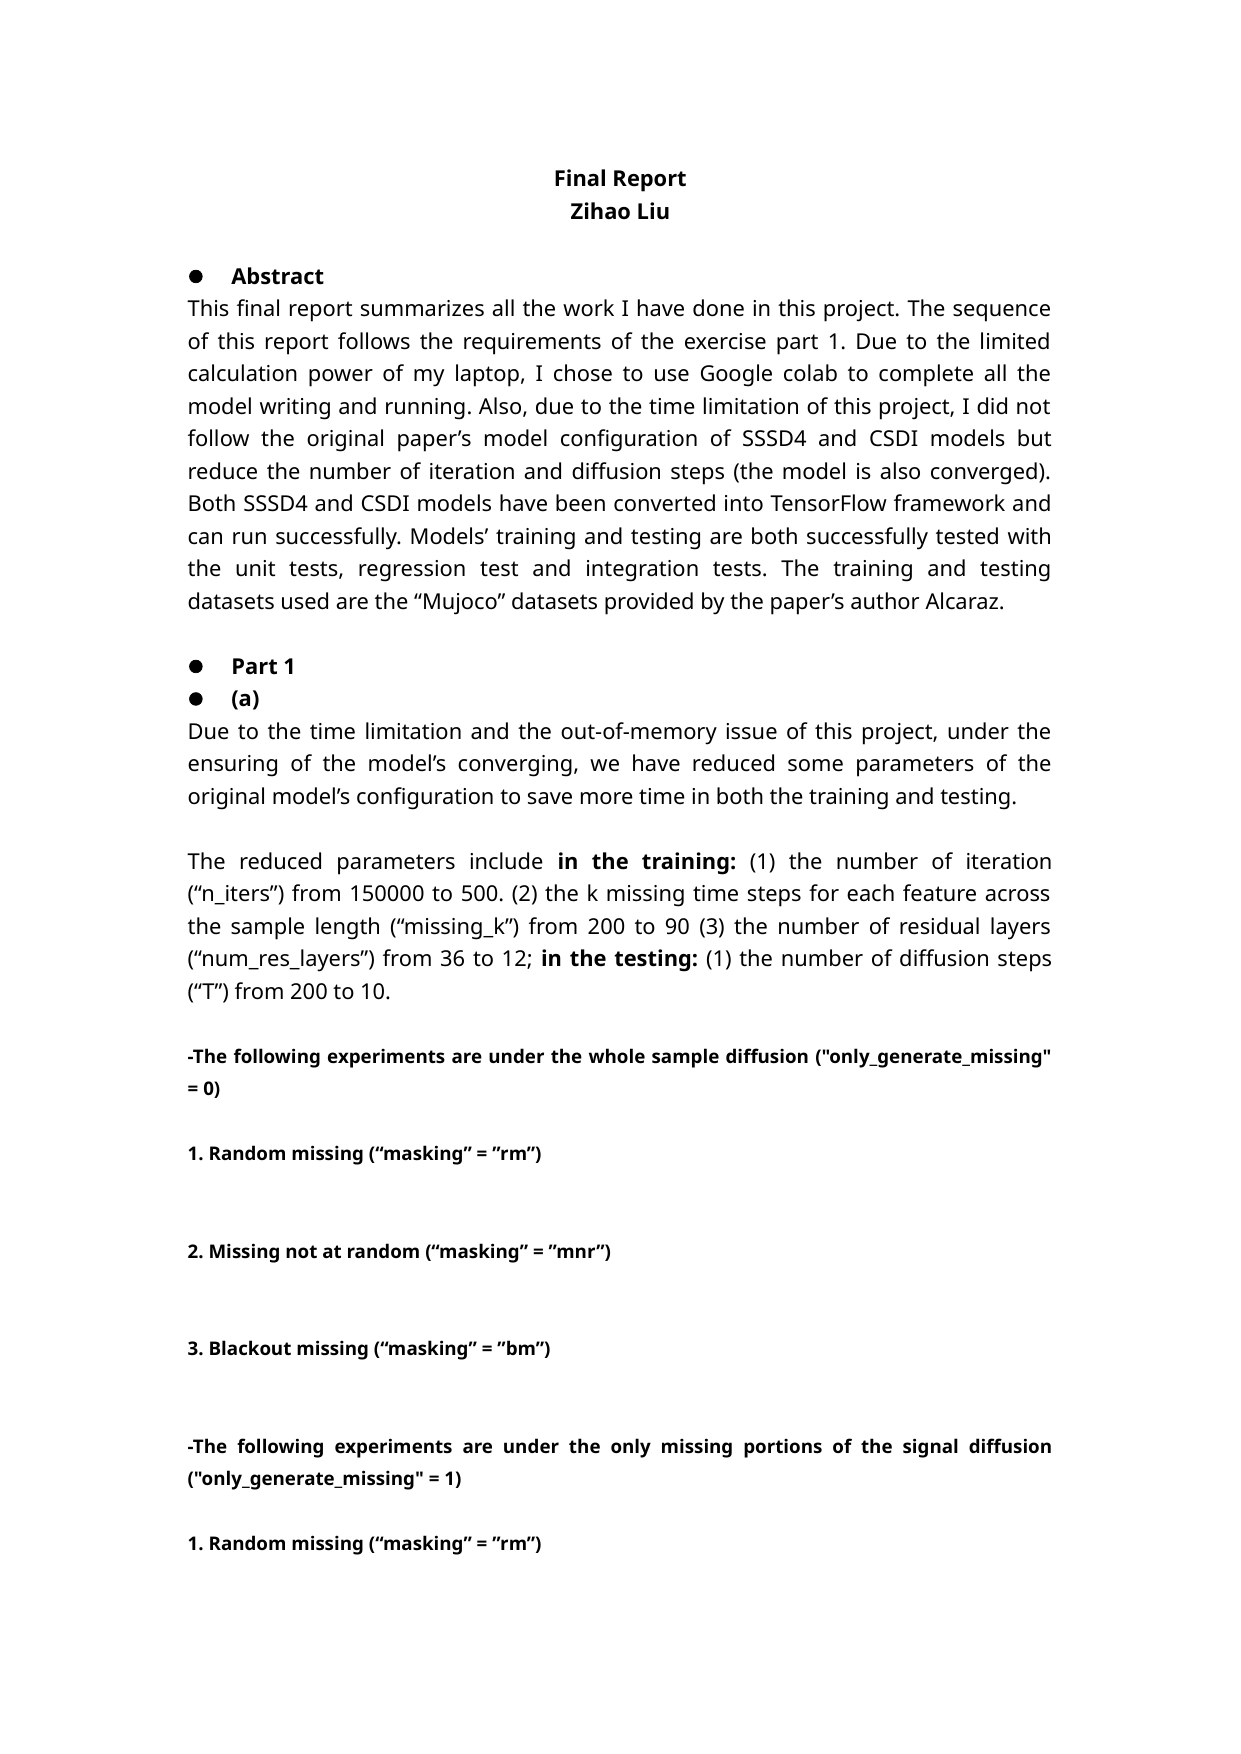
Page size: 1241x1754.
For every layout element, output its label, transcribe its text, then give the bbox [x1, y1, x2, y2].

text 2. Missing not at random (“masking” = ”mnr”) [187, 1234, 1053, 1267]
list Part 1 [187, 649, 1053, 682]
list Abstract [187, 259, 1053, 292]
text This final report summarizes all the work I have done in this project. The sequence of this report follows the requirements of the exercise part 1. Due to the limited calculation power of my laptop, I chose to use Google colab to complete all the model writing and running. Also, due to the time limitation of this project, I did not follow the original paper’s model configuration of SSSD4 and CSDI models but reduce the number of iteration and diffusion steps (the model is also converged). Both SSSD4 and CSDI models have been converted into TensorFlow framework and can run successfully. Models’ training and testing are both successfully tested with the unit tests, regression test and integration tests. The training and testing datasets used are the “Mujoco” datasets provided by the paper’s author Alcaraz. [187, 292, 1053, 617]
text The reduced parameters include in the training: (1) the number of iteration (“n_iters”) from 150000 to 500. (2) the k missing time steps for each feature across the sample length (“missing_k”) from 200 to 90 (3) the number of residual layers (“num_res_layers”) from 36 to 12; in the testing: (1) the number of diffusion steps (“T”) from 200 to 10. [187, 844, 1053, 1007]
text 1. Random missing (“masking” = ”rm”) [187, 1527, 1053, 1559]
text -The following experiments are under the whole sample diffusion ("only_generate_missing" = 0) [187, 1039, 1053, 1104]
text Final Report [187, 162, 1053, 194]
text 3. Blackout missing (“masking” = ”bm”) [187, 1332, 1053, 1364]
text Zihao Liu [187, 194, 1053, 227]
list (a) [187, 682, 1053, 714]
text 1. Random missing (“masking” = ”rm”) [187, 1137, 1053, 1169]
text Due to the time limitation and the out-of-memory issue of this project, under the ensuring of the model’s converging, we have reduced some parameters of the original model’s configuration to save more time in both the training and testing. [187, 714, 1053, 812]
text -The following experiments are under the only missing portions of the signal diffusion ("only_generate_missing" = 1) [187, 1429, 1053, 1494]
